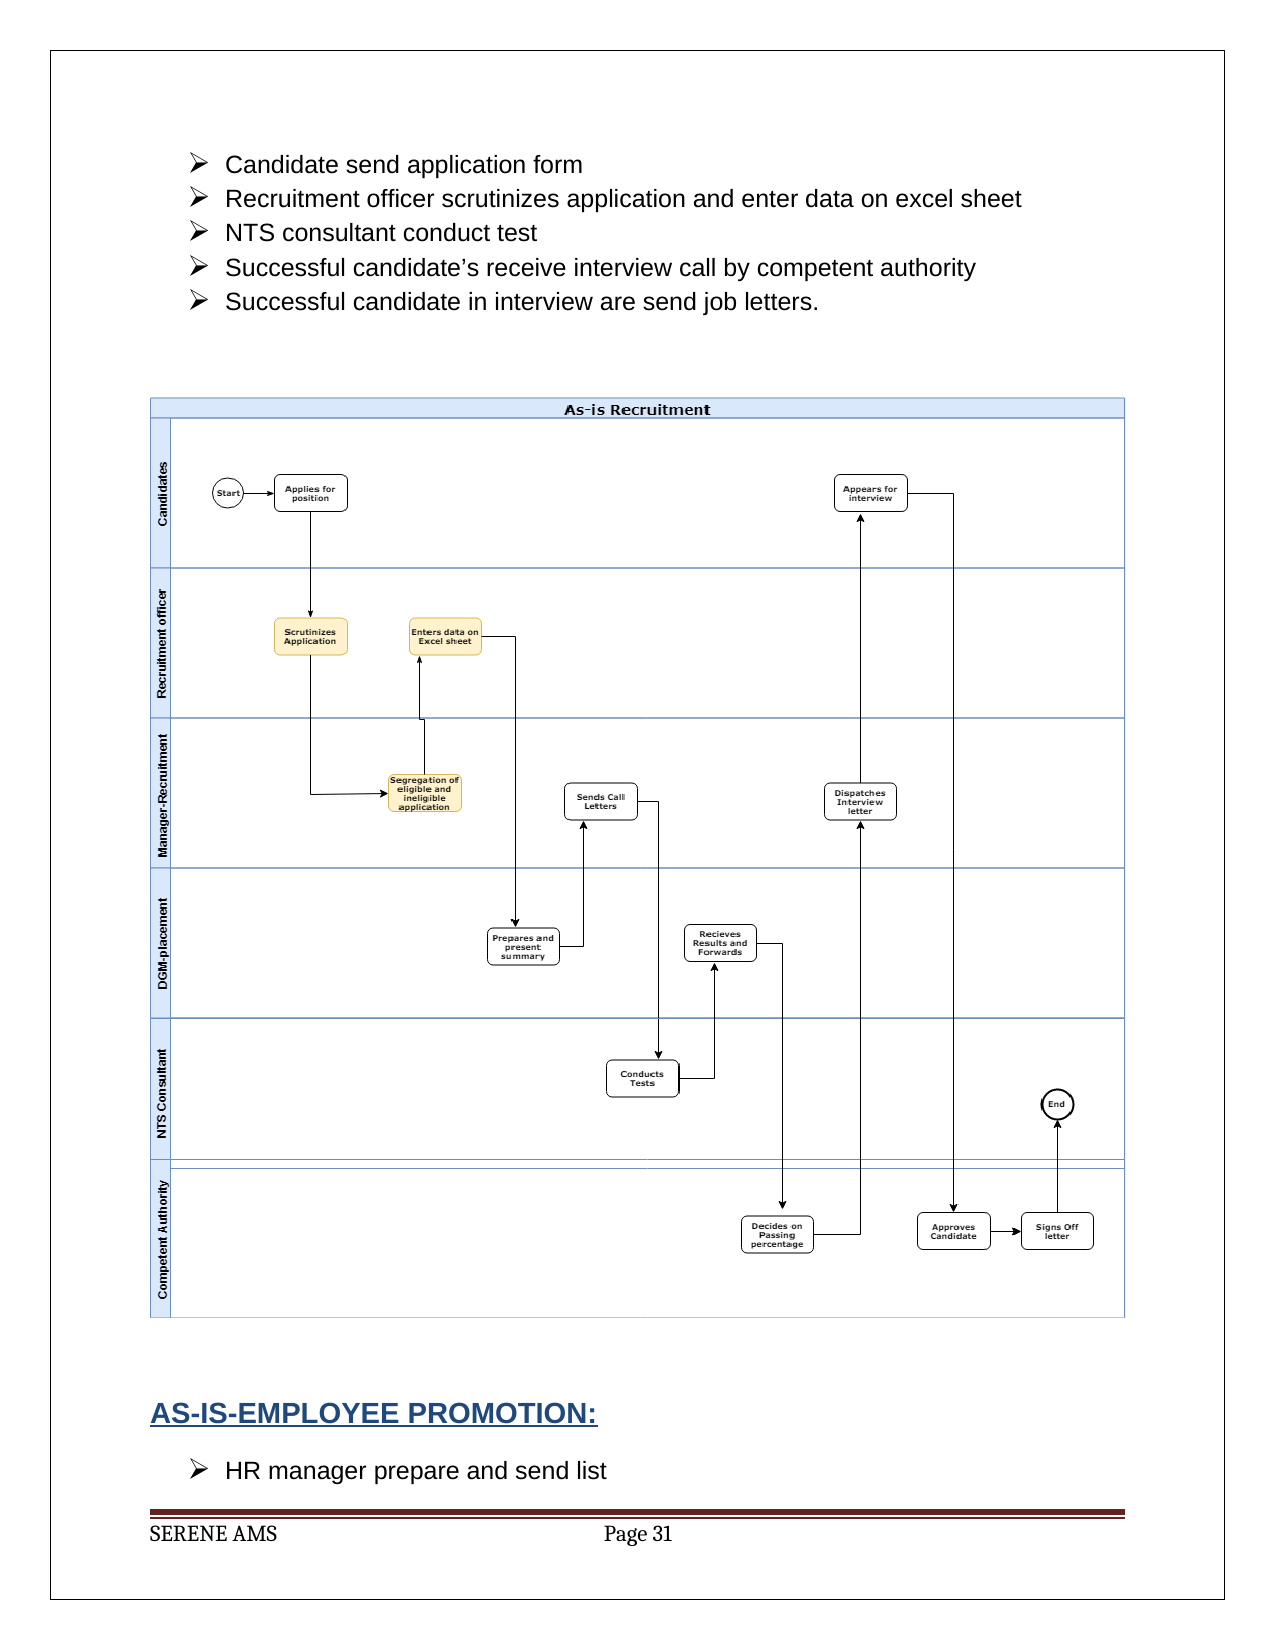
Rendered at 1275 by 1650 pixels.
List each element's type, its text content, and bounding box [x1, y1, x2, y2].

list Successful candidate’s receive interview call by competent authority [187, 252, 1125, 282]
list Recruitment officer scrutinizes application and enter data on excel sheet [187, 184, 1125, 214]
picture [150, 397, 1125, 1318]
list Candidate send application form [187, 150, 1125, 180]
list Successful candidate in interview are send job letters. [187, 287, 1125, 316]
text AS-IS-EMPLOYEE PROMOTION: [150, 1396, 1125, 1430]
list NTS consultant conduct test [187, 218, 1125, 248]
list HR manager prepare and send list [187, 1456, 1125, 1485]
